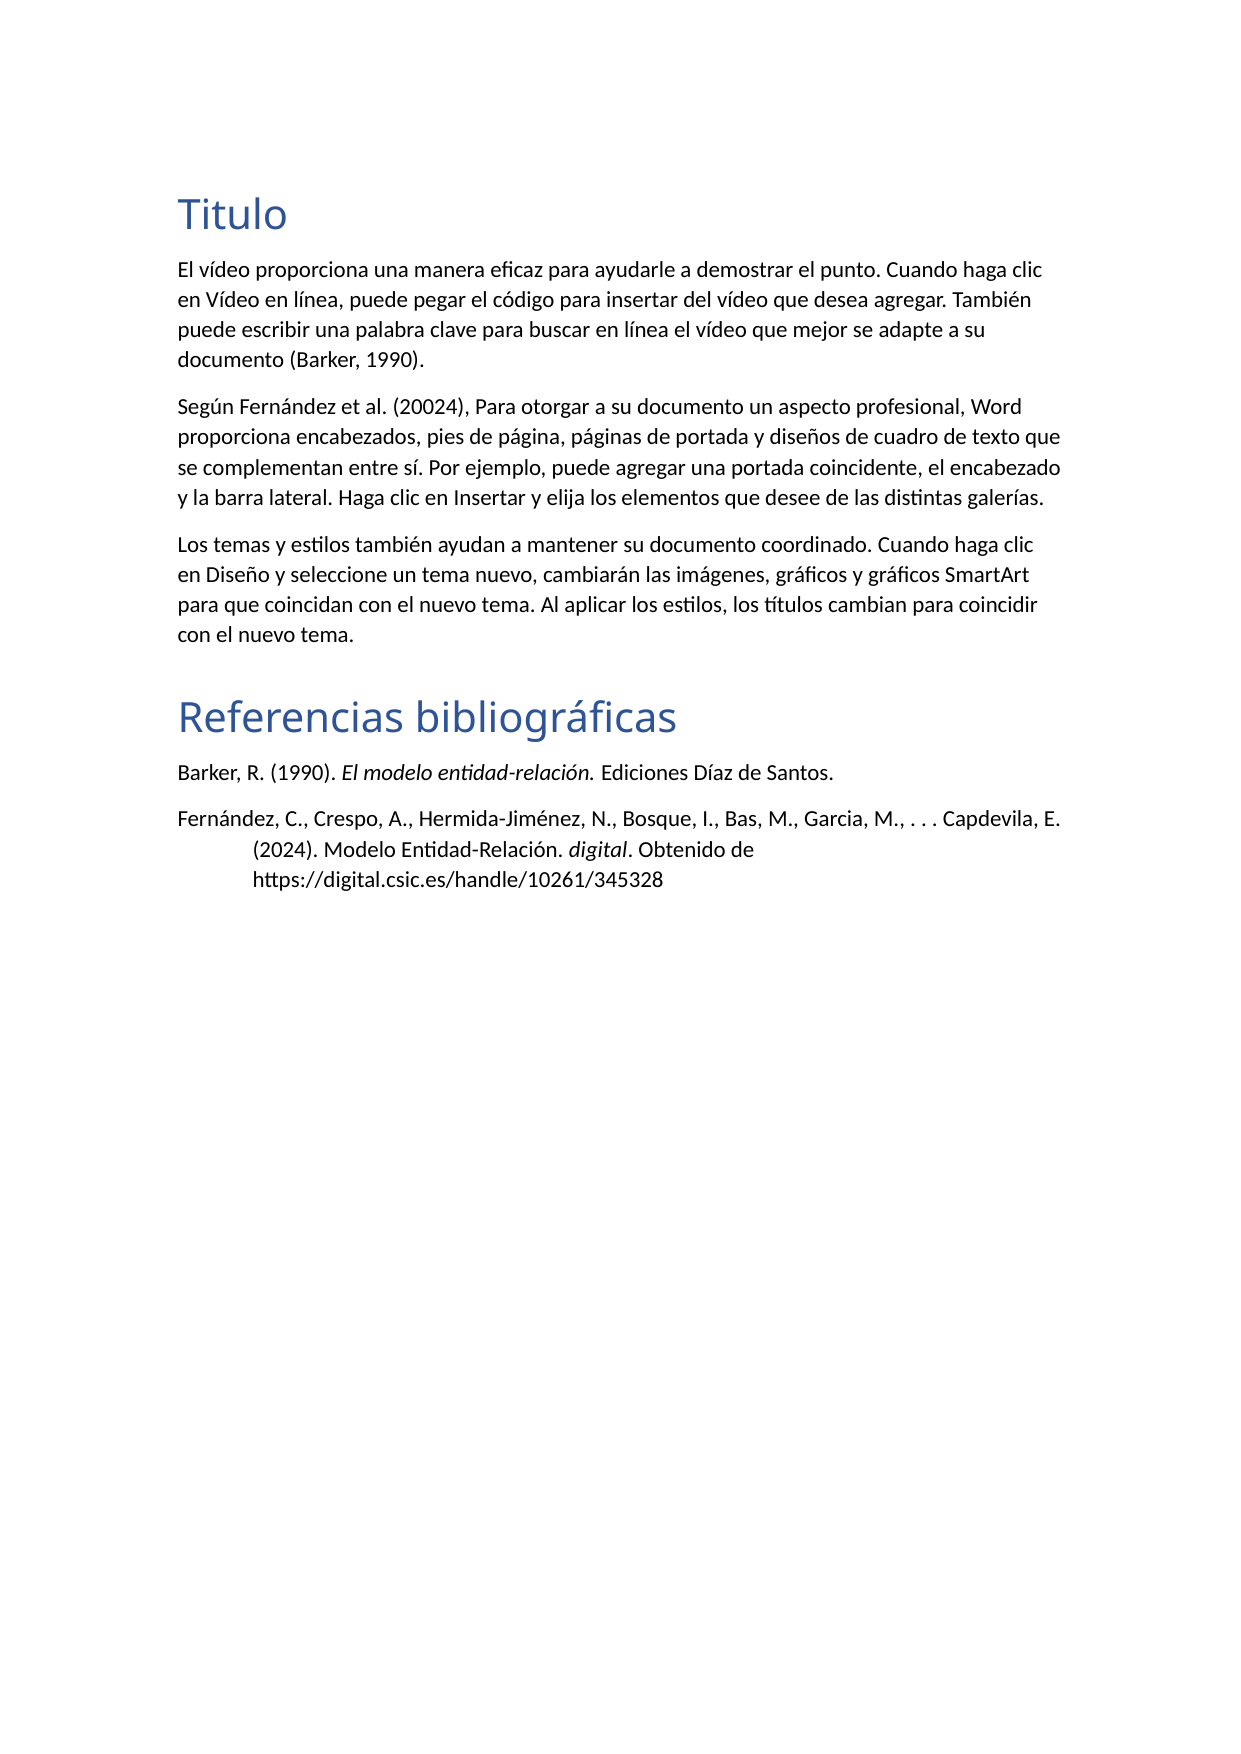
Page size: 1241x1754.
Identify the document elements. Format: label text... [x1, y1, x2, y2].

text Fernández, C., Crespo, A., Hermida-Jiménez, N., Bosque, I., Bas, M., Garcia, M., . . . Capdevila, E. (2024). Modelo Entidad-Relación. digital. Obtenido de https://digital.csic.es/handle/10261/345328 [177, 804, 1063, 893]
text Según Fernández et al. (20024), Para otorgar a su documento un aspecto profesional, Word proporciona encabezados, pies de página, páginas de portada y diseños de cuadro de texto que se complementan entre sí. Por ejemplo, puede agregar una portada coincidente, el encabezado y la barra lateral. Haga clic en Insertar y elija los elementos que desee de las distintas galerías. [177, 392, 1063, 511]
text El vídeo proporciona una manera eficaz para ayudarle a demostrar el punto. Cuando haga clic en Vídeo en línea, puede pegar el código para insertar del vídeo que desea agregar. También puede escribir una palabra clave para buscar en línea el vídeo que mejor se adapte a su documento (Barker, 1990). [177, 255, 1063, 373]
subtitle Referencias bibliográficas [177, 688, 1063, 745]
text Los temas y estilos también ayudan a mantener su documento coordinado. Cuando haga clic en Diseño y seleccione un tema nuevo, cambiarán las imágenes, gráficos y gráficos SmartArt para que coincidan con el nuevo tema. Al aplicar los estilos, los títulos cambian para coincidir con el nuevo tema. [177, 530, 1063, 648]
subtitle Titulo [177, 185, 1063, 242]
text Barker, R. (1990). El modelo entidad-relación. Ediciones Díaz de Santos. [177, 758, 1063, 786]
